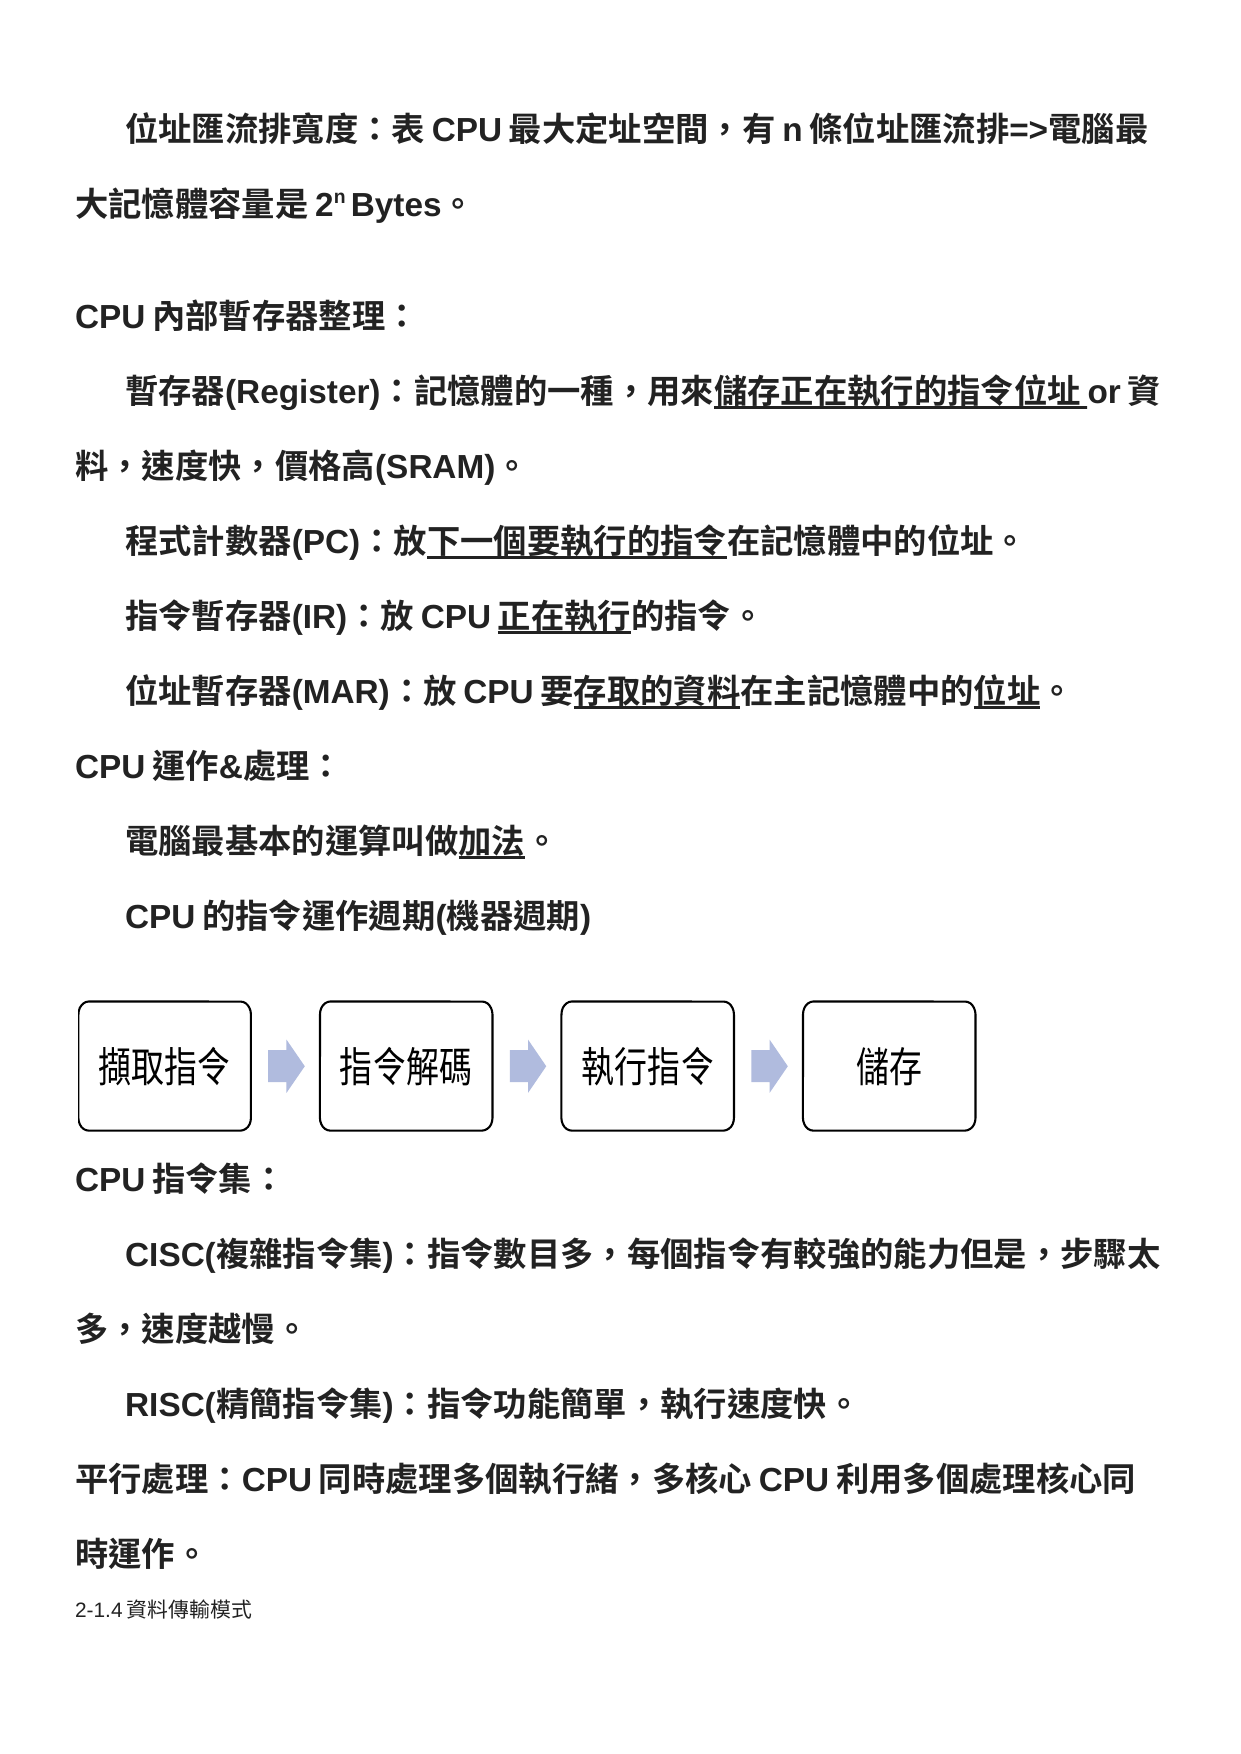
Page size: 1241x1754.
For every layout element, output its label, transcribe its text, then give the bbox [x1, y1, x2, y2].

text CPU內部暫存器整理： [75, 277, 1165, 352]
text CPU的指令運作週期(機器週期) [75, 877, 1165, 952]
text 2-1.4資料傳輸模式 [75, 1589, 1165, 1627]
text CPU運作&處理： [75, 727, 1165, 802]
text CPU指令集： [75, 1139, 1165, 1214]
text 指令暫存器(IR)：放CPU正在執行的指令。 [75, 577, 1165, 652]
text CISC(複雜指令集)：指令數目多，每個指令有較強的能力但是，步驟太多，速度越慢。 [75, 1214, 1165, 1364]
text RISC(精簡指令集)：指令功能簡單，執行速度快。 [75, 1364, 1165, 1439]
text 位址匯流排寬度：表CPU最大定址空間，有n條位址匯流排=>電腦最大記憶體容量是2n Bytes。 [75, 89, 1165, 239]
text 程式計數器(PC)：放下一個要執行的指令在記憶體中的位址。 [75, 502, 1165, 577]
text 電腦最基本的運算叫做加法。 [75, 802, 1165, 877]
text 位址暫存器(MAR)：放CPU要存取的資料在主記憶體中的位址。 [75, 652, 1165, 727]
text 平行處理：CPU同時處理多個執行緒，多核心CPU利用多個處理核心同時運作。 [75, 1439, 1165, 1589]
text 暫存器(Register)：記憶體的一種，用來儲存正在執行的指令位址or資料，速度快，價格高(SRAM)。 [75, 352, 1165, 502]
